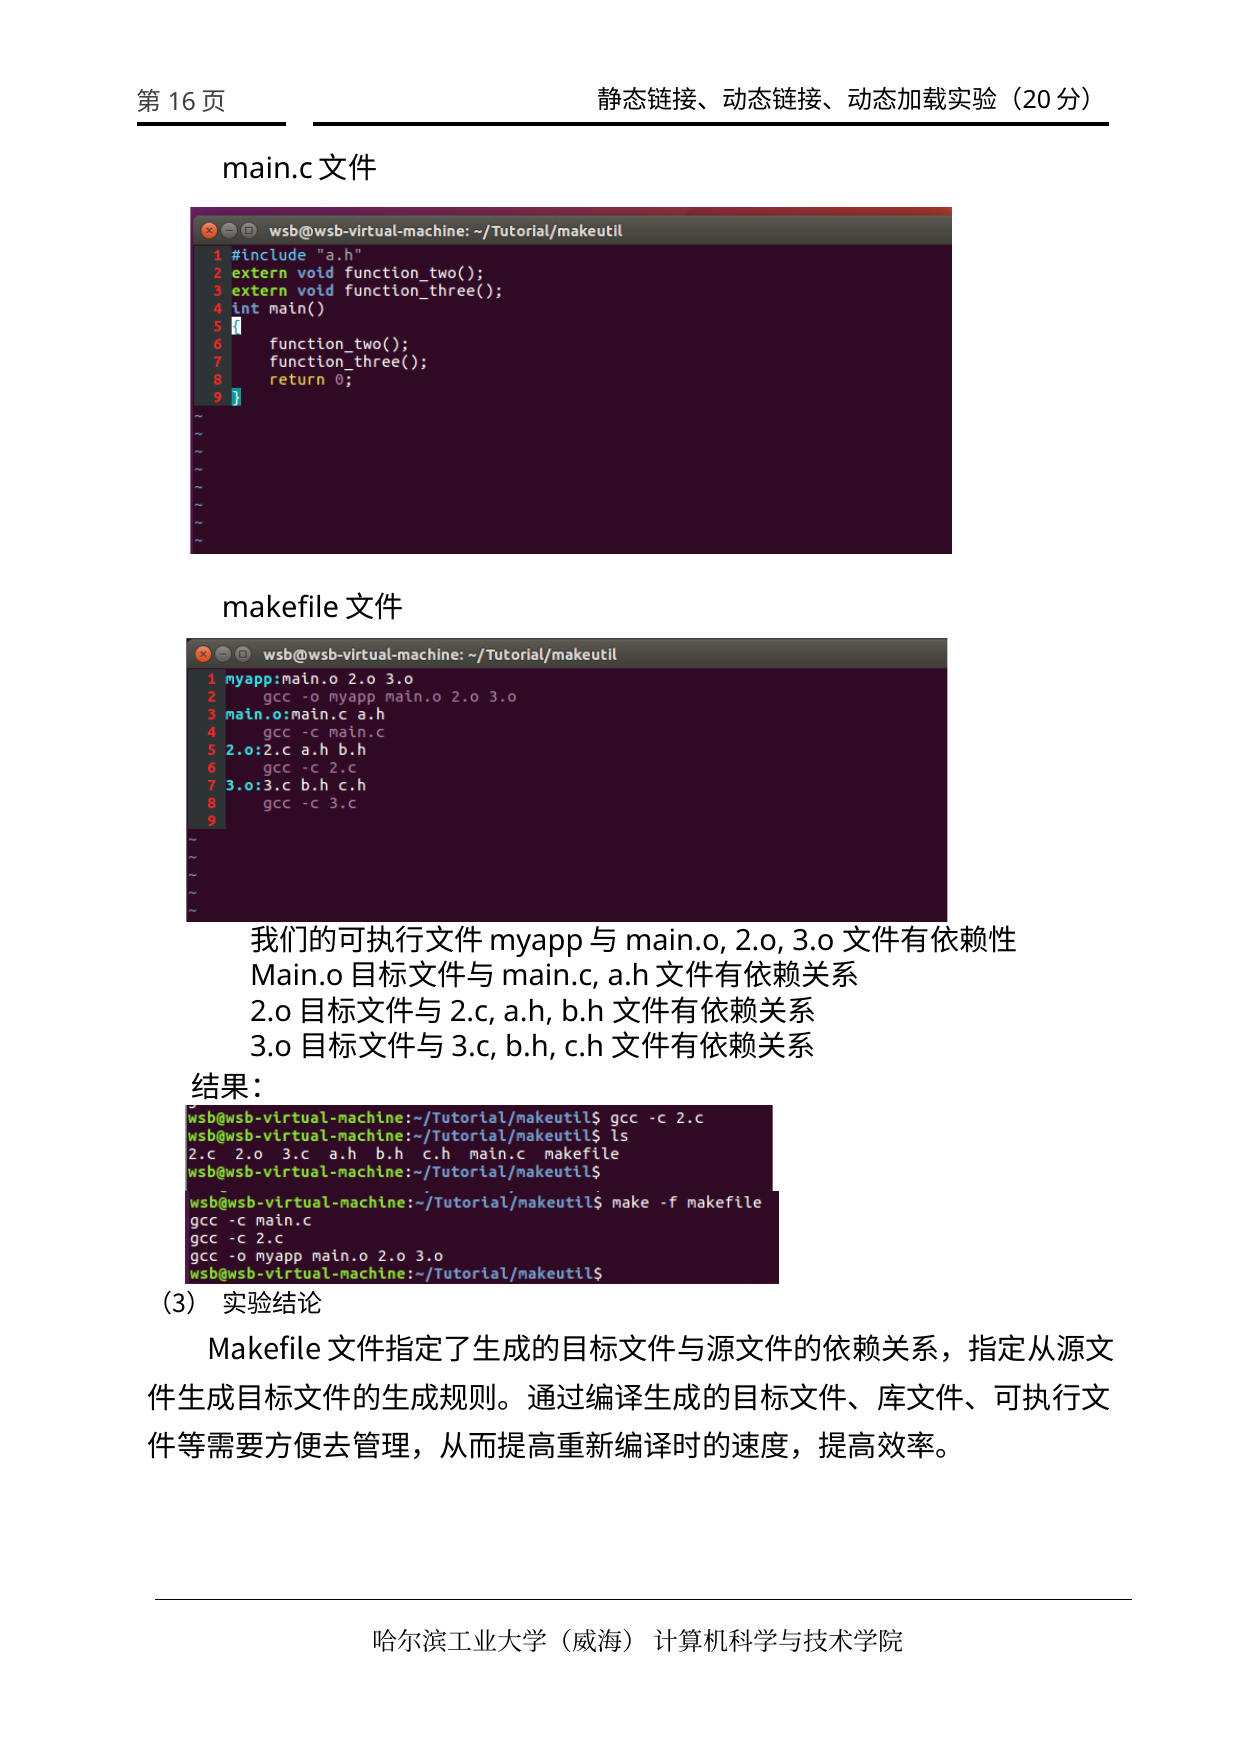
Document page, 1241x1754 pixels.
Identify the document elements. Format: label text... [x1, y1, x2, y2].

text Makefile文件指定了生成的目标文件与源文件的依赖关系，指定从源文件生成目标文件的生成规则。通过编译生成的目标文件、库文件、可执行文件等需要方便去管理，从而提高重新编译时的速度，提高效率。 [148, 1326, 1128, 1465]
picture [190, 207, 952, 554]
list makefile文件 [191, 589, 1128, 625]
list 2.o目标文件与2.c, a.h, b.h 文件有依赖关系 [191, 993, 1128, 1028]
text 结果： [148, 1063, 1128, 1106]
picture [186, 638, 948, 922]
list 3.o 目标文件与3.c, b.h, c.h 文件有依赖关系 [191, 1028, 1128, 1063]
list 实验结论 [147, 1284, 1128, 1320]
list main.c文件 [191, 150, 1128, 185]
picture [185, 1105, 779, 1284]
list Main.o目标文件与main.c, a.h文件有依赖关系 [191, 957, 1128, 993]
